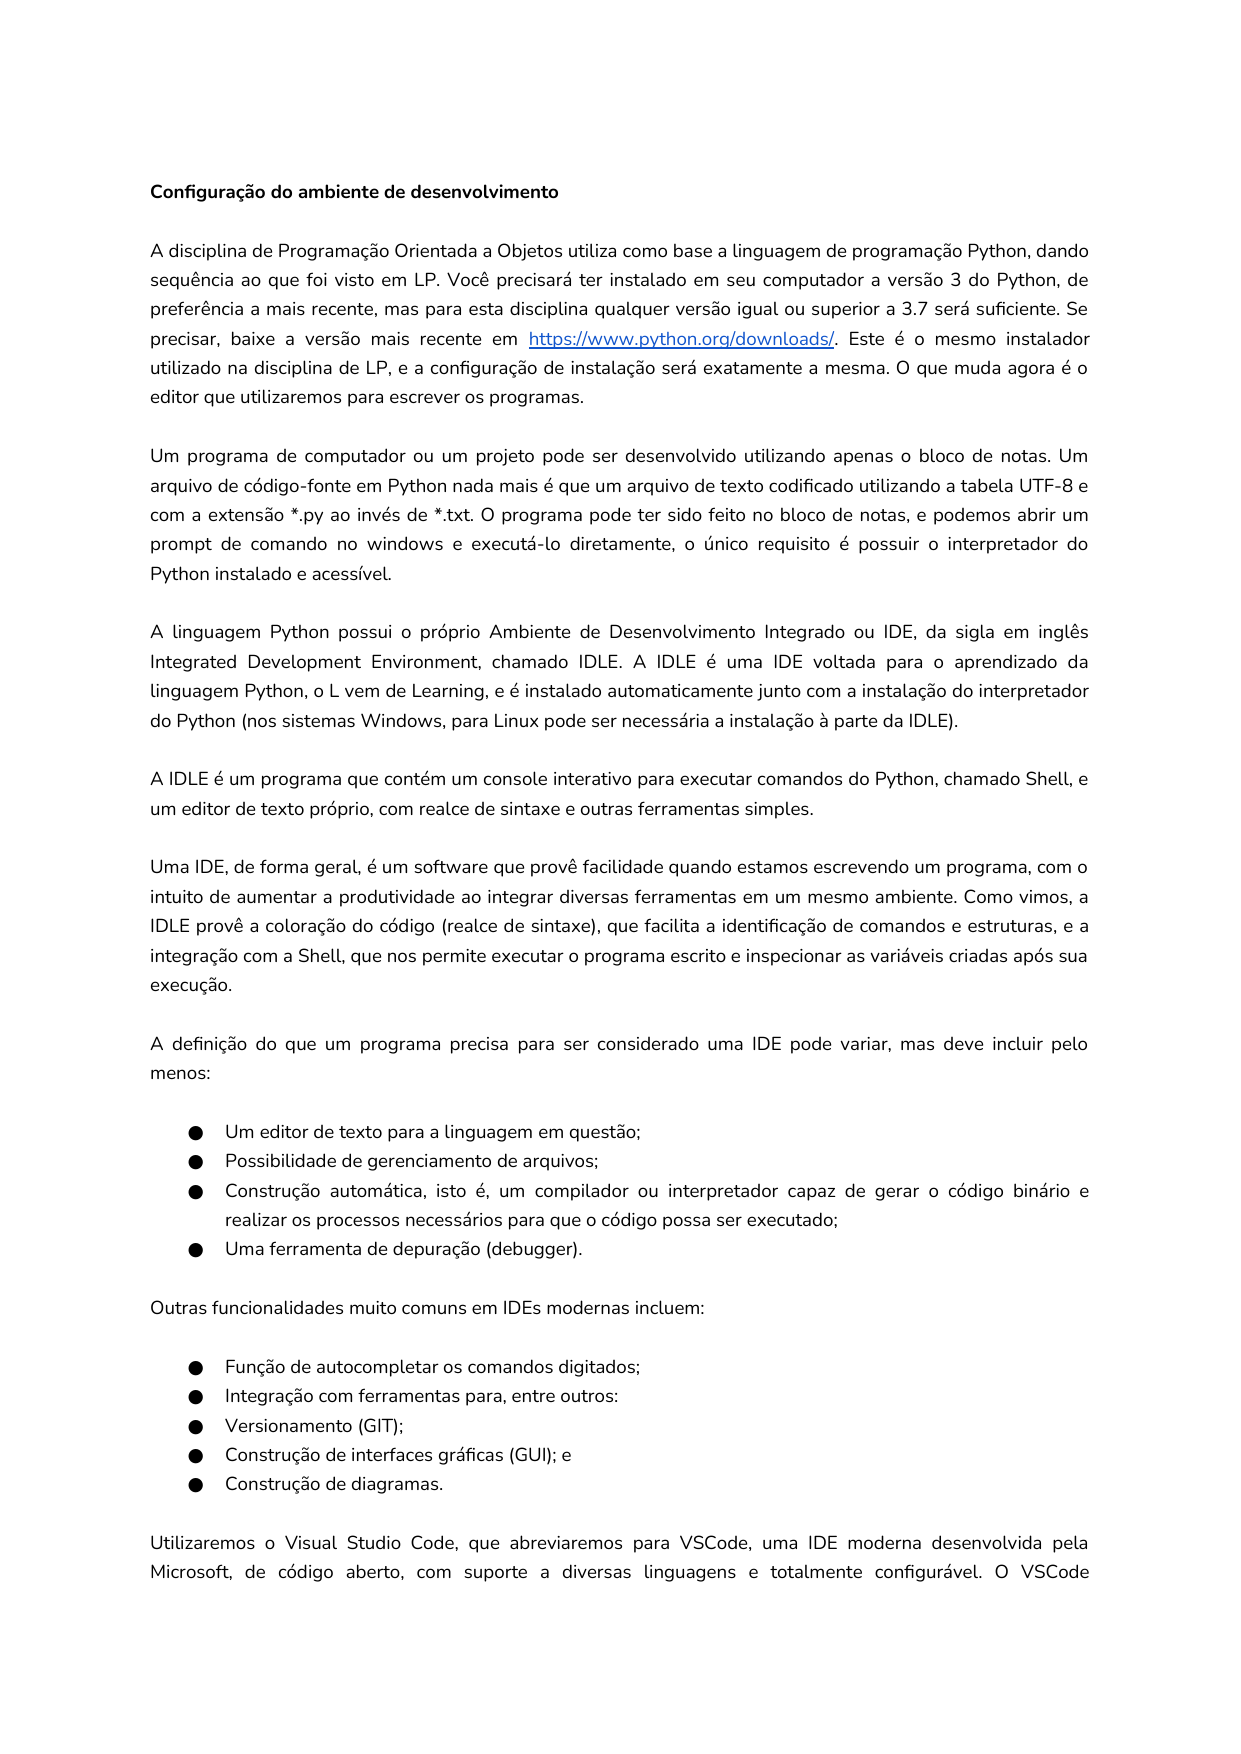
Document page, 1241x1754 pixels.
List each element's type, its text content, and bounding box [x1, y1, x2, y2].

text Um programa de computador ou um projeto pode ser desenvolvido utilizando apenas o bloco de notas. Um arquivo de código-fonte em Python nada mais é que um arquivo de texto codificado utilizando a tabela UTF-8 e com a extensão *.py ao invés de *.txt. O programa pode ter sido feito no bloco de notas, e podemos abrir um prompt de comando no windows e executá-lo diretamente, o único requisito é possuir o interpretador do Python instalado e acessível. [150, 444, 1090, 587]
list Versionamento (GIT); [187, 1413, 1090, 1439]
list Um editor de texto para a linguagem em questão; [187, 1119, 1090, 1145]
list Uma ferramenta de depuração (debugger). [187, 1237, 1090, 1262]
list Possibilidade de gerenciamento de arquivos; [187, 1149, 1090, 1174]
text A IDLE é um programa que contém um console interativo para executar comandos do Python, chamado Shell, e um editor de texto próprio, com realce de sintaxe e outras ferramentas simples. [150, 767, 1090, 822]
text Outras funcionalidades muito comuns em IDEs modernas incluem: [150, 1296, 1090, 1321]
text Uma IDE, de forma geral, é um software que provê facilidade quando estamos escrevendo um programa, com o intuito de aumentar a produtividade ao integrar diversas ferramentas em um mesmo ambiente. Como vimos, a IDLE provê a coloração do código (realce de sintaxe), que facilita a identificação de comandos e estruturas, e a integração com a Shell, que nos permite executar o programa escrito e inspecionar as variáveis criadas após sua execução. [150, 855, 1090, 998]
list Função de autocompletar os comandos digitados; [187, 1354, 1090, 1380]
list Integração com ferramentas para, entre outros: [187, 1384, 1090, 1409]
text A linguagem Python possui o próprio Ambiente de Desenvolvimento Integrado ou IDE, da sigla em inglês Integrated Development Environment, chamado IDLE. A IDLE é uma IDE voltada para o aprendizado da linguagem Python, o L vem de Learning, e é instalado automaticamente junto com a instalação do interpretador do Python (nos sistemas Windows, para Linux pode ser necessária a instalação à parte da IDLE). [150, 620, 1090, 734]
subtitle Configuração do ambiente de desenvolvimento [150, 179, 1090, 205]
list Construção automática, isto é, um compilador ou interpretador capaz de gerar o código binário e realizar os processos necessários para que o código possa ser executado; [187, 1178, 1090, 1233]
list Construção de diagramas. [187, 1472, 1090, 1497]
text A disciplina de Programação Orientada a Objetos utiliza como base a linguagem de programação Python, dando sequência ao que foi visto em LP. Você precisará ter instalado em seu computador a versão 3 do Python, de preferência a mais recente, mas para esta disciplina qualquer versão igual ou superior a 3.7 será suficiente. Se precisar, baixe a versão mais recente em https://www.python.org/downloads/. Este é o mesmo instalador utilizado na disciplina de LP, e a configuração de instalação será exatamente a mesma. O que muda agora é o editor que utilizaremos para escrever os programas. [150, 238, 1090, 411]
text A definição do que um programa precisa para ser considerado uma IDE pode variar, mas deve incluir pelo menos: [150, 1031, 1090, 1086]
list Construção de interfaces gráficas (GUI); e [187, 1442, 1090, 1468]
